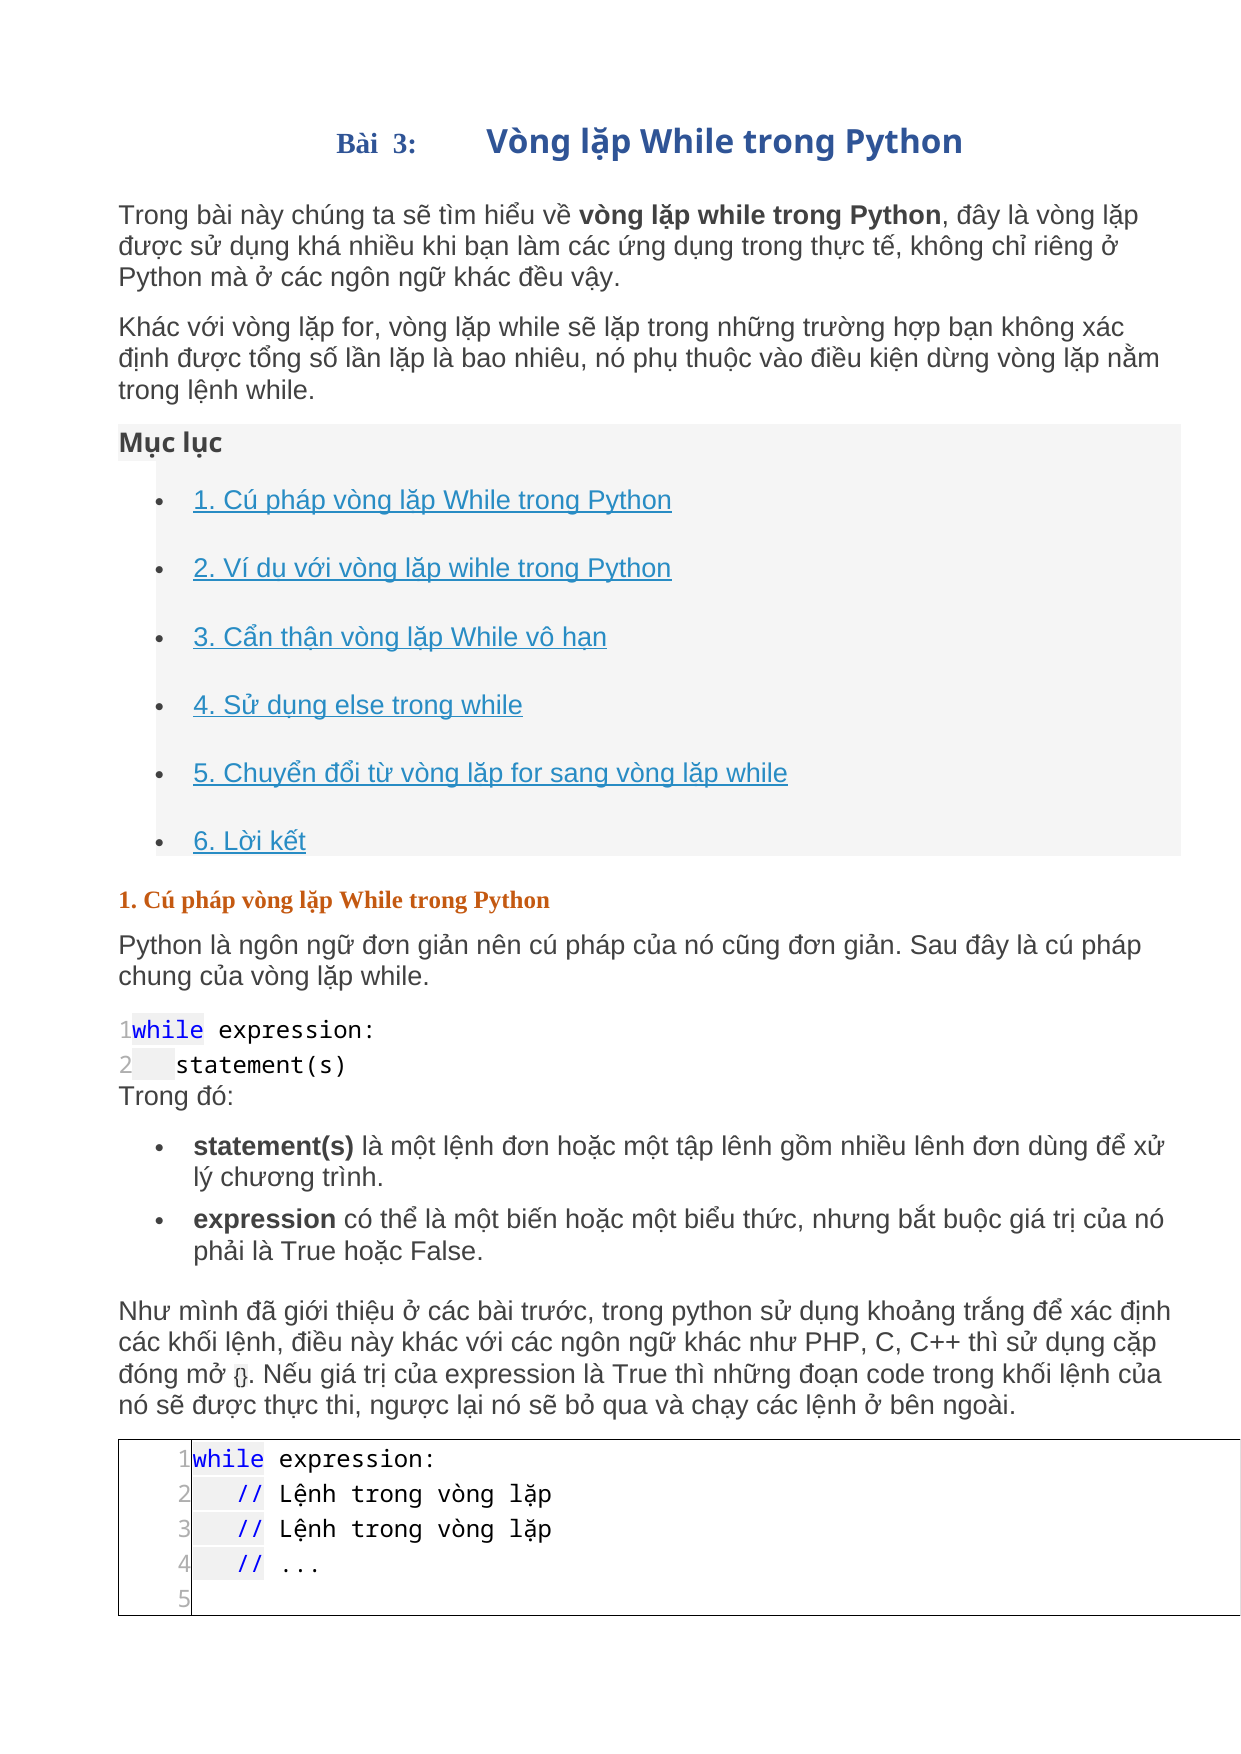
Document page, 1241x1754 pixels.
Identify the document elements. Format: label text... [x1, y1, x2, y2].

list statement(s) là một lệnh đơn hoặc một tập lênh gồm nhiều lênh đơn dùng để xử lý chương trình. [156, 1130, 1181, 1192]
subtitle Cú pháp vòng lặp While trong Python [118, 886, 1181, 914]
list 6. Lời kết [156, 817, 1181, 856]
text Như mình đã giới thiệu ở các bài trước, trong python sử dụng khoảng trắng để xác định các khối lệnh, điều này khác với các ngôn ngữ khác như PHP, C, C++ thì sử dụng cặp đóng mở {}. Nếu giá trị của expression là True thì những đoạn code trong khối lệnh của nó sẽ được thực thi, ngược lại nó sẽ bỏ qua và chạy các lệnh ở bên ngoài. [118, 1295, 1181, 1420]
list 3. Cẩn thận vòng lặp While vô hạn [156, 613, 1181, 652]
list expression có thể là một biến hoặc một biểu thức, nhưng bắt buộc giá trị của nó phải là True hoặc False. [156, 1203, 1181, 1266]
list 4. Sử dụng else trong while [156, 681, 1181, 720]
text Trong bài này chúng ta sẽ tìm hiểu về vòng lặp while trong Python, đây là vòng lặp được sử dụng khá nhiều khi bạn làm các ứng dụng trong thực tế, không chỉ riêng ở Python mà ở các ngôn ngữ khác đều vậy. [118, 199, 1181, 292]
text Python là ngôn ngữ đơn giản nên cú pháp của nó cũng đơn giản. Sau đây là cú pháp chung của vòng lặp while. [118, 929, 1181, 991]
subtitle Vòng lặp While trong Python [118, 118, 1181, 163]
text Trong đó: [118, 1080, 1181, 1111]
list 5. Chuyển đổi từ vòng lặp for sang vòng lặp while [156, 749, 1181, 788]
list 1. Cú pháp vòng lặp While trong Python [156, 476, 1181, 515]
list 2. Ví dụ với vòng lặp wihle trong Python [156, 544, 1181, 583]
text Mục lục [118, 424, 1181, 461]
text Khác với vòng lặp for, vòng lặp while sẽ lặp trong những trường hợp bạn không xác định được tổng số lần lặp là bao nhiêu, nó phụ thuộc vào điều kiện dừng vòng lặp nằm trong lệnh while. [118, 311, 1181, 405]
